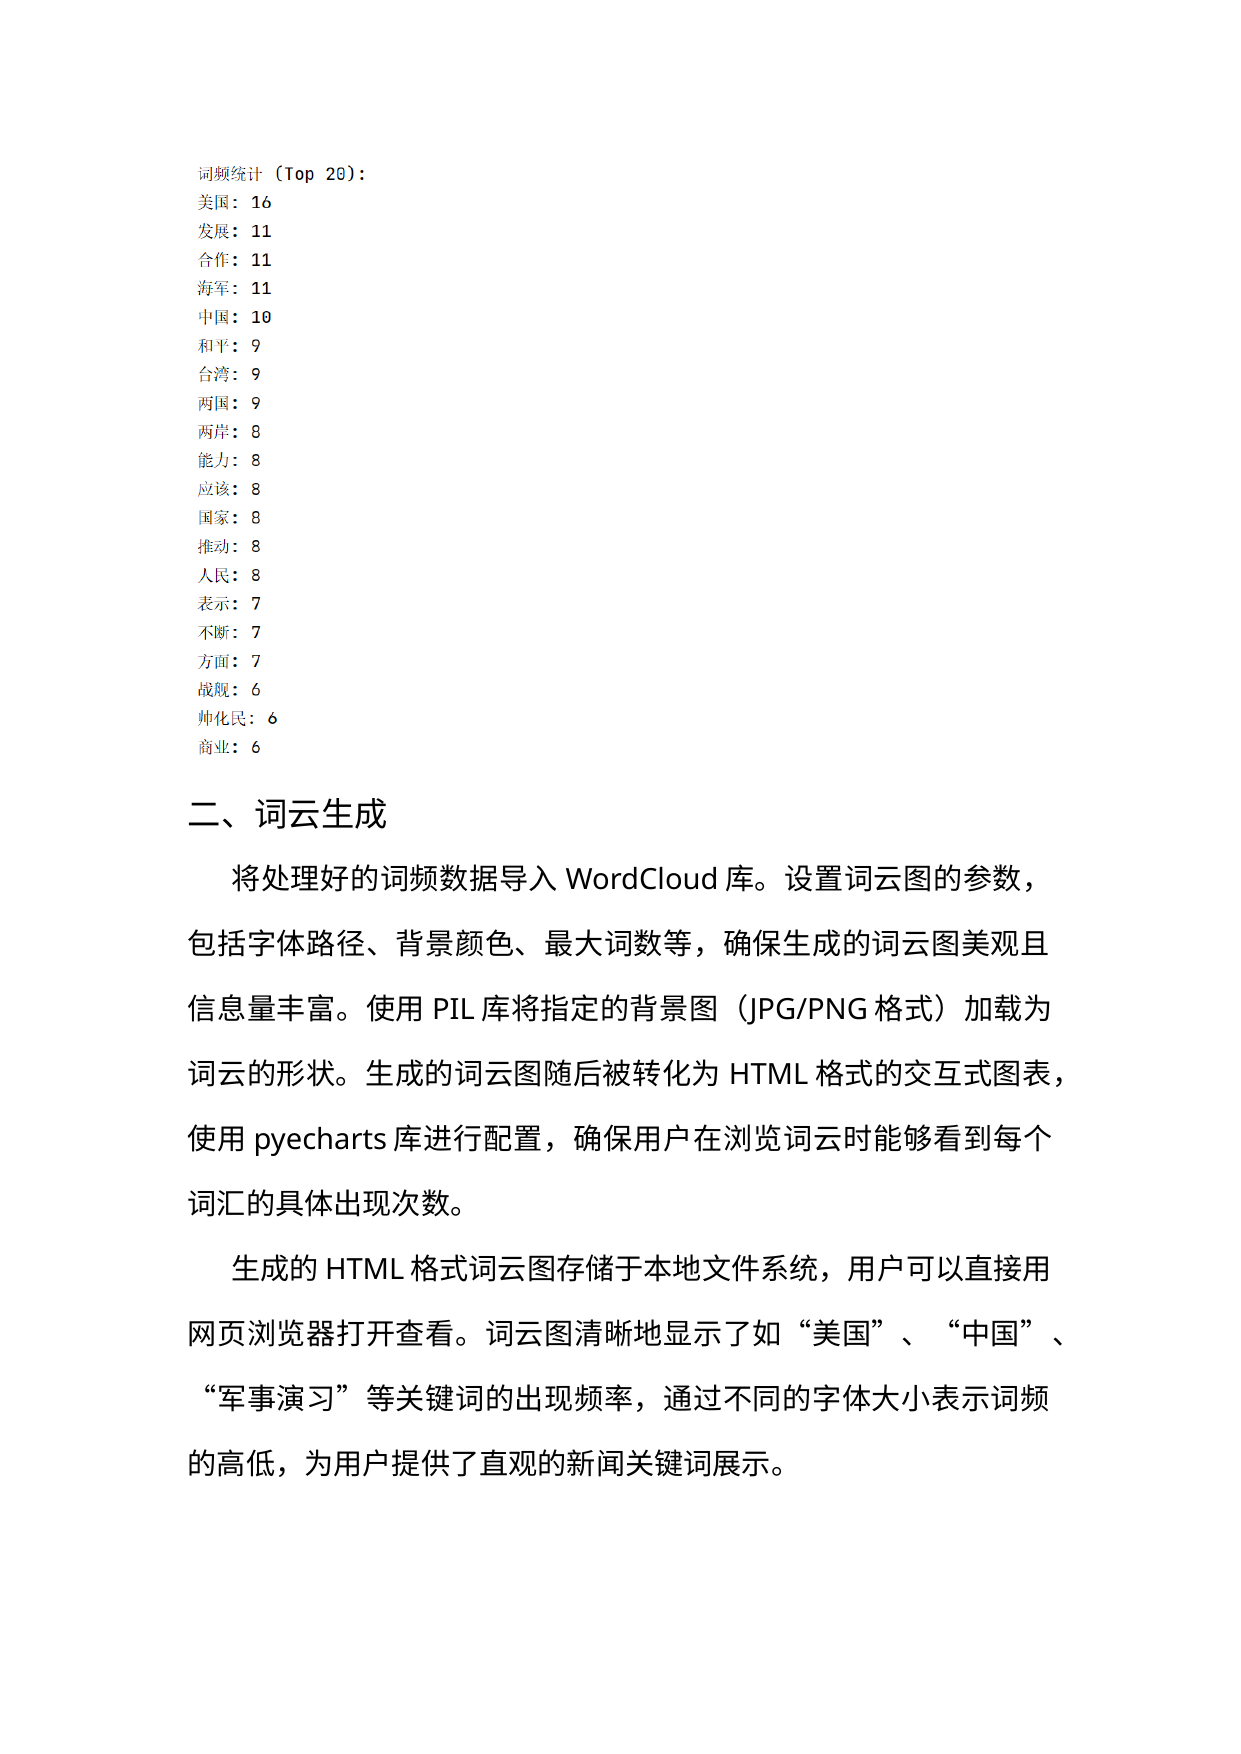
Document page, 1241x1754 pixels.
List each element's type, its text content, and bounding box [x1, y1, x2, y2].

text 将处理好的词频数据导入WordCloud库。设置词云图的参数，包括字体路径、背景颜色、最大词数等，确保生成的词云图美观且信息量丰富。使用PIL库将指定的背景图（JPG/PNG格式）加载为词云的形状。生成的词云图随后被转化为HTML格式的交互式图表，使用pyecharts库进行配置，确保用户在浏览词云时能够看到每个词汇的具体出现次数。 [187, 844, 1053, 1234]
list 词云生成 [187, 779, 1053, 844]
text 生成的HTML格式词云图存储于本地文件系统，用户可以直接用网页浏览器打开查看。词云图清晰地显示了如“美国”、“中国”、“军事演习”等关键词的出现频率，通过不同的字体大小表示词频的高低，为用户提供了直观的新闻关键词展示。 [187, 1234, 1053, 1494]
picture [187, 162, 743, 755]
